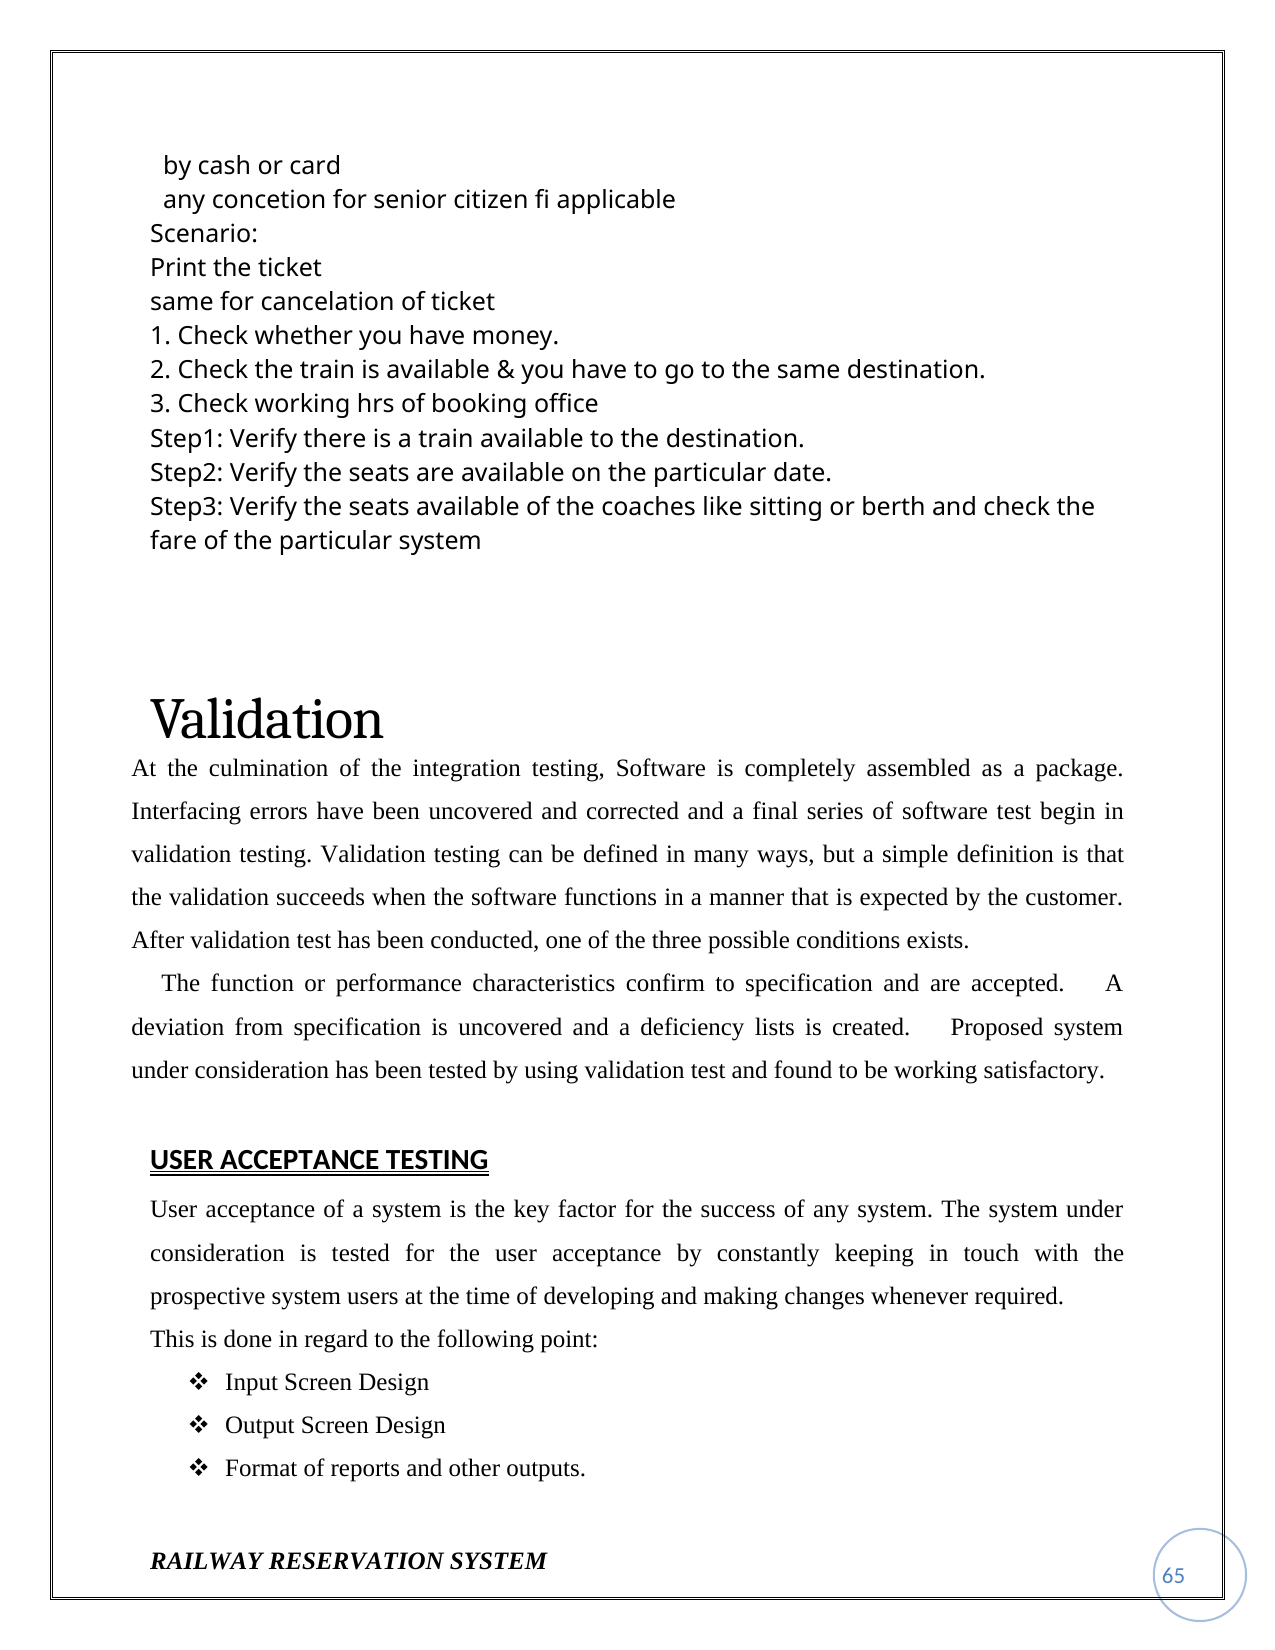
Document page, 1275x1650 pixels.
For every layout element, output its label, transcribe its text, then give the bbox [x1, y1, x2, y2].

text This is done in regard to the following point: [150, 1324, 1125, 1353]
text At the culmination of the integration testing, Software is completely assembled as a package. Interfacing errors have been uncovered and corrected and a final series of software test begin in validation testing. Validation testing can be defined in many ways, but a simple definition is that the validation succeeds when the software functions in a manner that is expected by the customer. After validation test has been conducted, one of the three possible conditions exists. [131, 753, 1125, 954]
text Scenario: Print the ticket same for cancelation of ticket [150, 216, 1125, 318]
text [150, 148, 1125, 216]
list Format of reports and other outputs. [187, 1453, 1125, 1482]
title Validation [150, 686, 1125, 753]
text Step1: Verify there is a train available to the destination. Step2: Verify the seats are available on the particular date. Step3: Verify the seats available of the coaches like sitting or berth and check the fare of the particular system [150, 420, 1125, 556]
text  The function or performance characteristics confirm to specification and are accepted.  A deviation from specification is uncovered and a deficiency lists is created.  Proposed system under consideration has been tested by using validation test and found to be working satisfactory. [131, 968, 1125, 1083]
text User acceptance of a system is the key factor for the success of any system. The system under consideration is tested for the user acceptance by constantly keeping in touch with the prospective system users at the time of developing and making changes whenever required. [150, 1194, 1125, 1309]
list Input Screen Design [187, 1367, 1125, 1396]
text 1. Check whether you have money. 2. Check the train is available & you have to go to the same destination. 3. Check working hrs of booking office [150, 318, 1125, 420]
text User Acceptance Testing [150, 1141, 1125, 1177]
list Output Screen Design [187, 1410, 1125, 1439]
